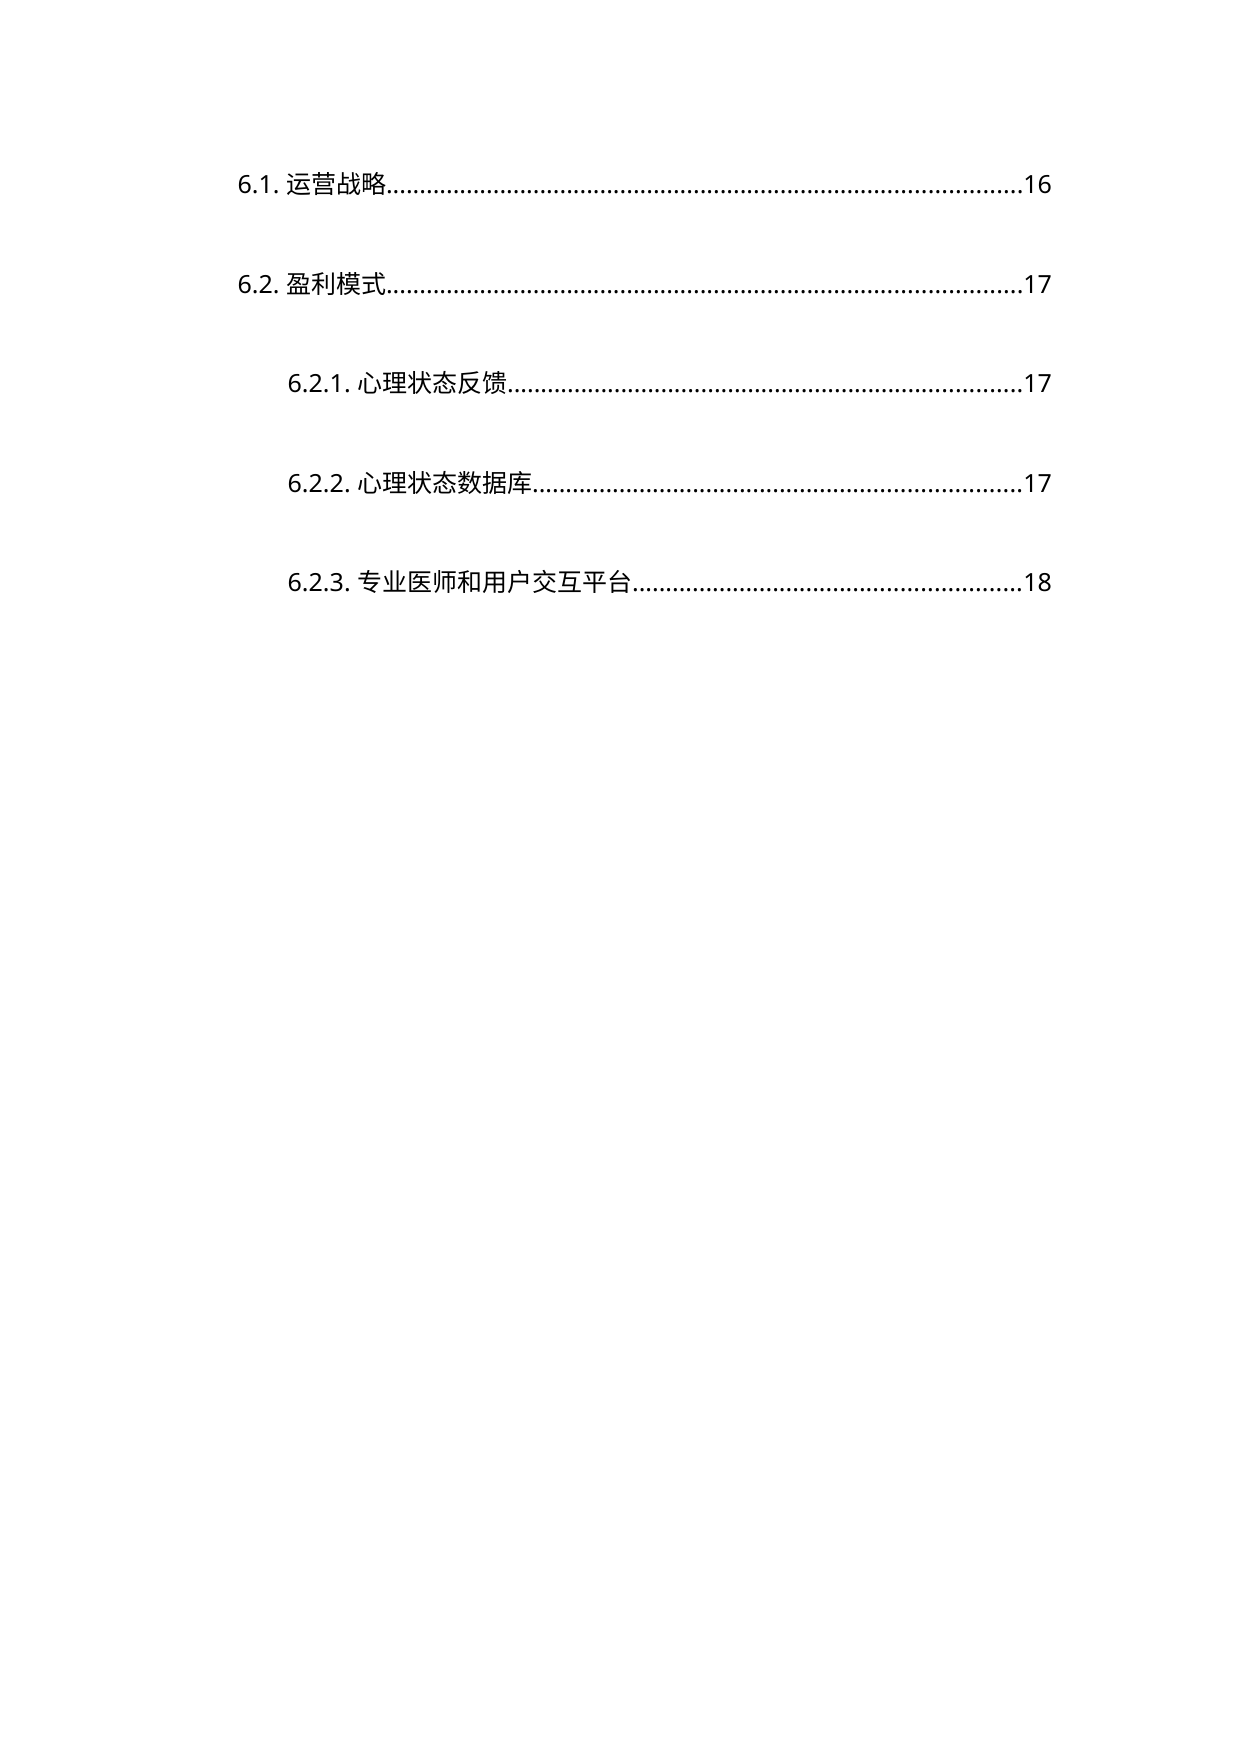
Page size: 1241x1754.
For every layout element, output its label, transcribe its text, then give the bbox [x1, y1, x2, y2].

text 6.2.1. 心理状态反馈 17 [287, 349, 1053, 414]
text 6.2. 盈利模式 17 [237, 250, 1053, 315]
text 6.2.2. 心理状态数据库 17 [287, 449, 1053, 514]
text 6.1. 运营战略 16 [237, 150, 1053, 215]
text 6.2.3. 专业医师和用户交互平台 18 [287, 548, 1053, 613]
